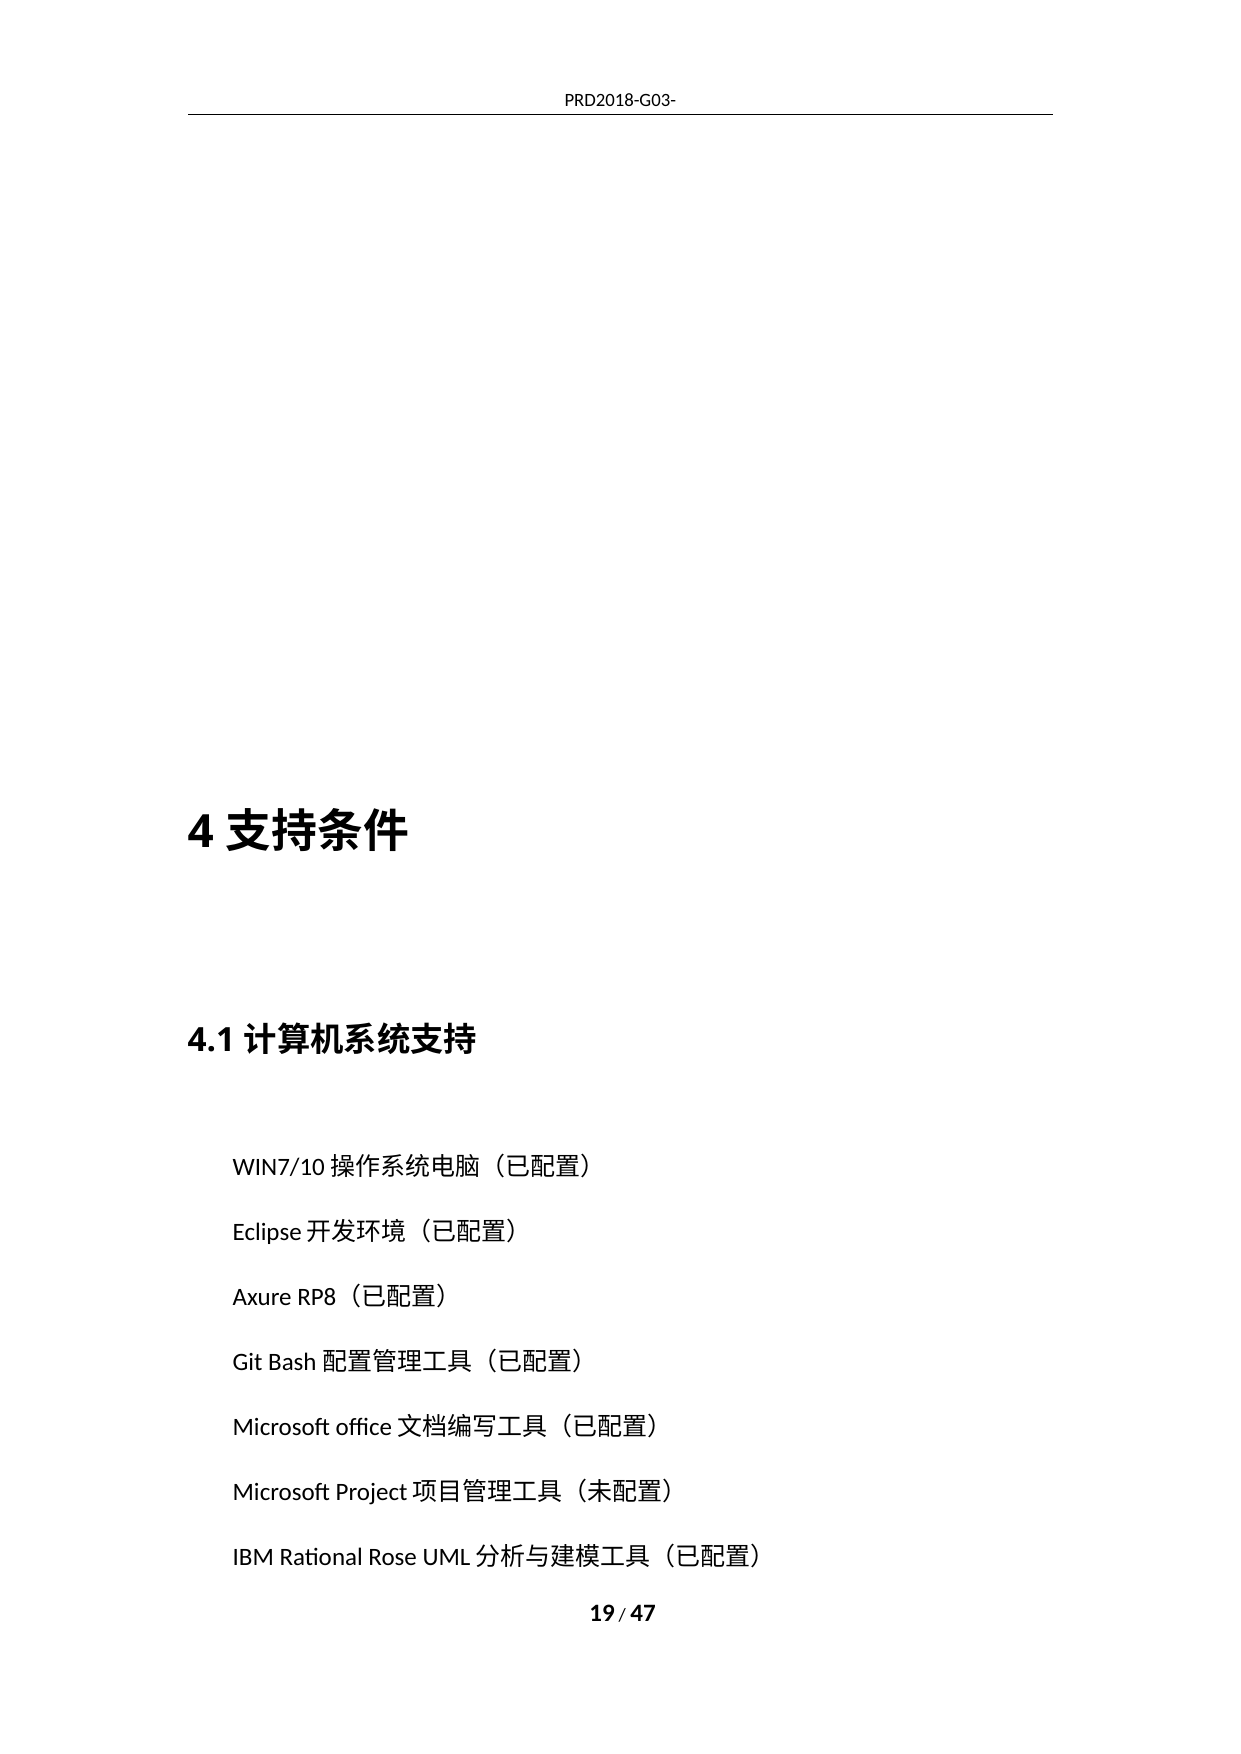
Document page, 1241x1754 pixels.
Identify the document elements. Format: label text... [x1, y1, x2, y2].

subtitle 4 支持条件 [187, 779, 1053, 876]
text Microsoft office 文档编写工具（已配置） [187, 1392, 1053, 1457]
text IBM Rational Rose UML分析与建模工具（已配置） [187, 1522, 1053, 1587]
text Git Bash 配置管理工具（已配置） [187, 1327, 1053, 1392]
text WIN7/10操作系统电脑（已配置） [187, 1132, 1053, 1197]
text Eclipse开发环境（已配置） [187, 1197, 1053, 1262]
subtitle 4.1 计算机系统支持 [187, 1004, 1053, 1069]
text Microsoft Project项目管理工具（未配置） [187, 1457, 1053, 1522]
text Axure RP8（已配置） [187, 1262, 1053, 1327]
